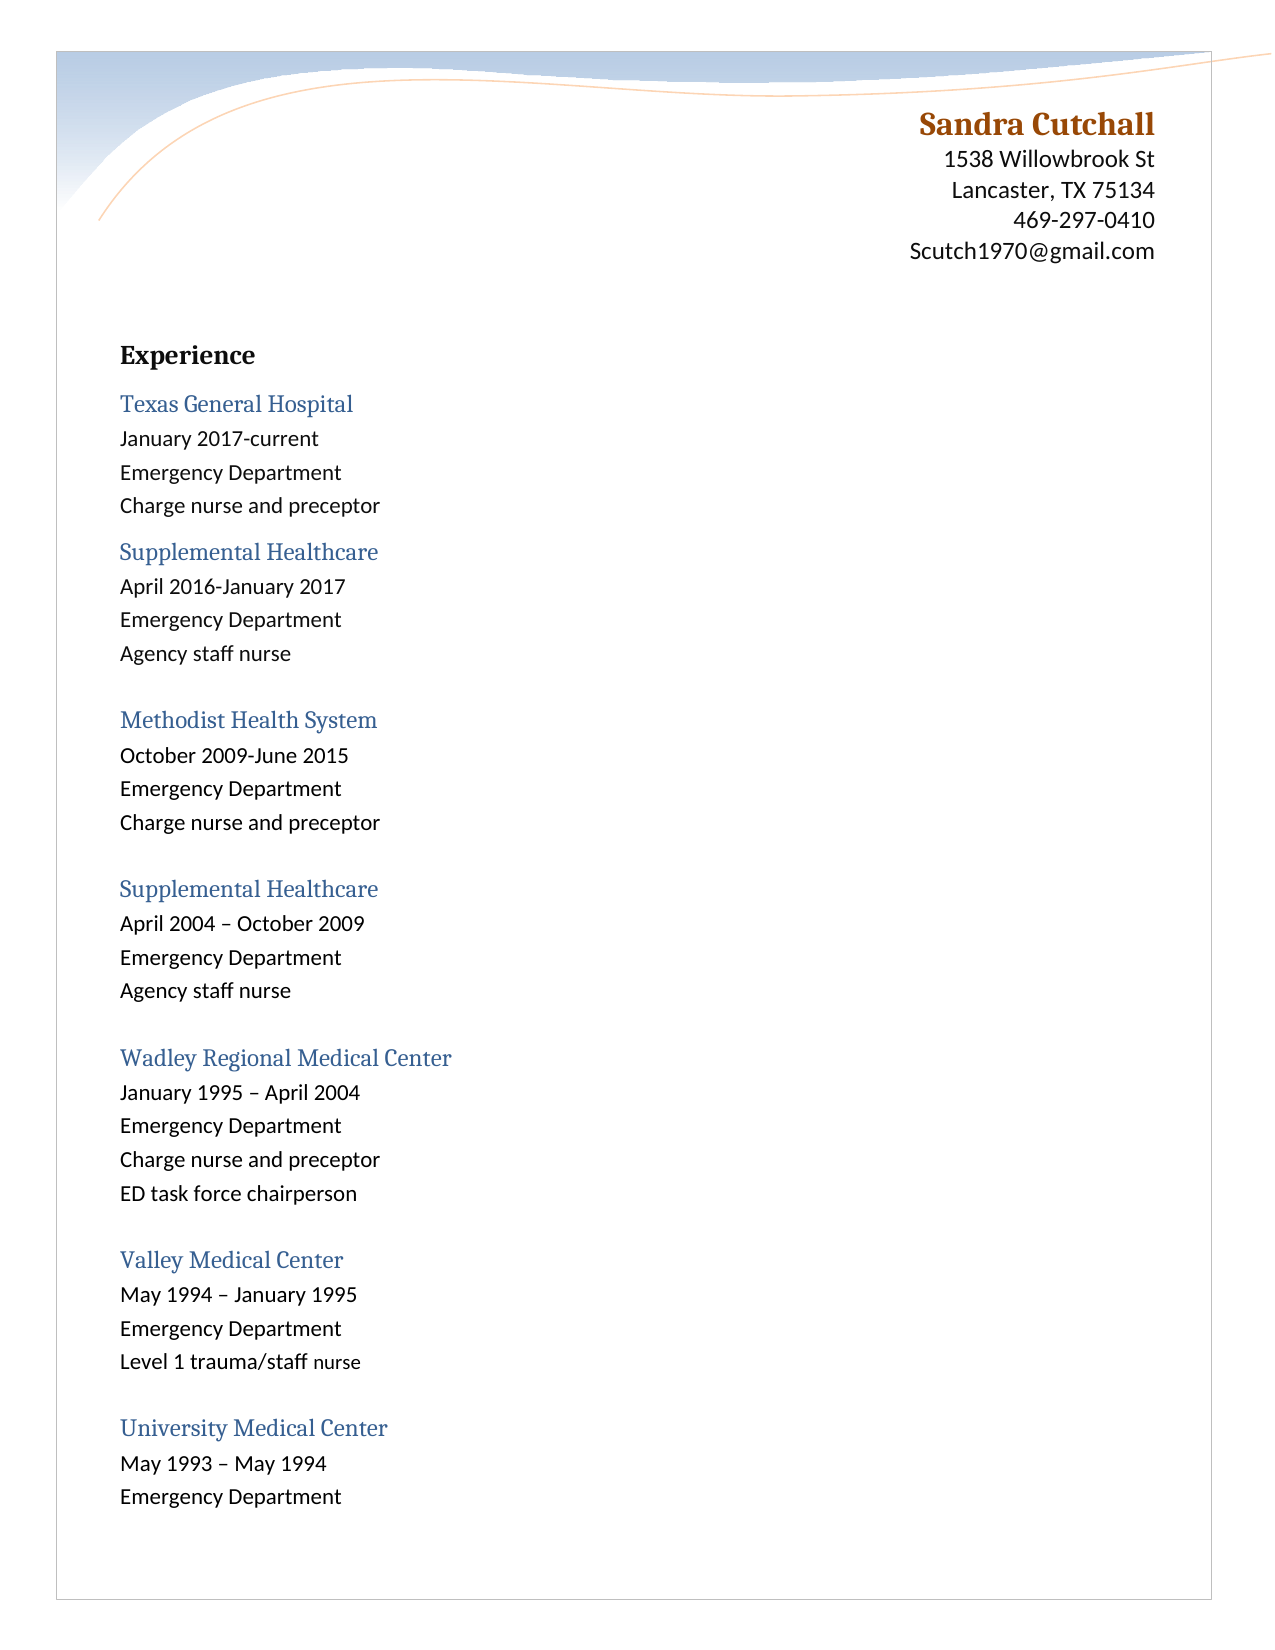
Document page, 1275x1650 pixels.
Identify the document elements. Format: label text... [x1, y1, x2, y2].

text Emergency Department [120, 1482, 1155, 1510]
text Agency staff nurse [120, 639, 1155, 667]
text Emergency Department [120, 1112, 1155, 1139]
subtitle Texas General Hospital [120, 390, 1155, 419]
text Charge nurse and preceptor [120, 1145, 1155, 1173]
text Supplemental Healthcare [120, 875, 1155, 904]
text January 1995 – April 2004 [120, 1078, 1155, 1106]
text Valley Medical Center [120, 1246, 1155, 1274]
text Charge nurse and preceptor [120, 808, 1155, 836]
text Emergency Department [120, 458, 1155, 486]
text April 2004 – October 2009 [120, 909, 1155, 937]
text University Medical Center [120, 1414, 1155, 1443]
text April 2016-January 2017 [120, 572, 1155, 600]
text Level 1 trauma/staff nurse [120, 1347, 1155, 1409]
text Charge nurse and preceptor [120, 492, 1155, 519]
text Emergency Department [120, 943, 1155, 971]
subtitle Supplemental Healthcare [120, 538, 1155, 566]
text October 2009-June 2015 [120, 741, 1155, 769]
text ED task force chairperson [120, 1179, 1155, 1207]
text Wadley Regional Medical Center [120, 1043, 1155, 1072]
subtitle Experience [120, 340, 1155, 371]
text Methodist Health System [120, 706, 1155, 735]
text January 2017-current [120, 424, 1155, 452]
text May 1994 – January 1995 [120, 1280, 1155, 1308]
text Emergency Department [120, 606, 1155, 634]
text Emergency Department [120, 774, 1155, 802]
text Emergency Department [120, 1314, 1155, 1342]
text May 1993 – May 1994 [120, 1449, 1155, 1477]
text Agency staff nurse [120, 976, 1155, 1004]
